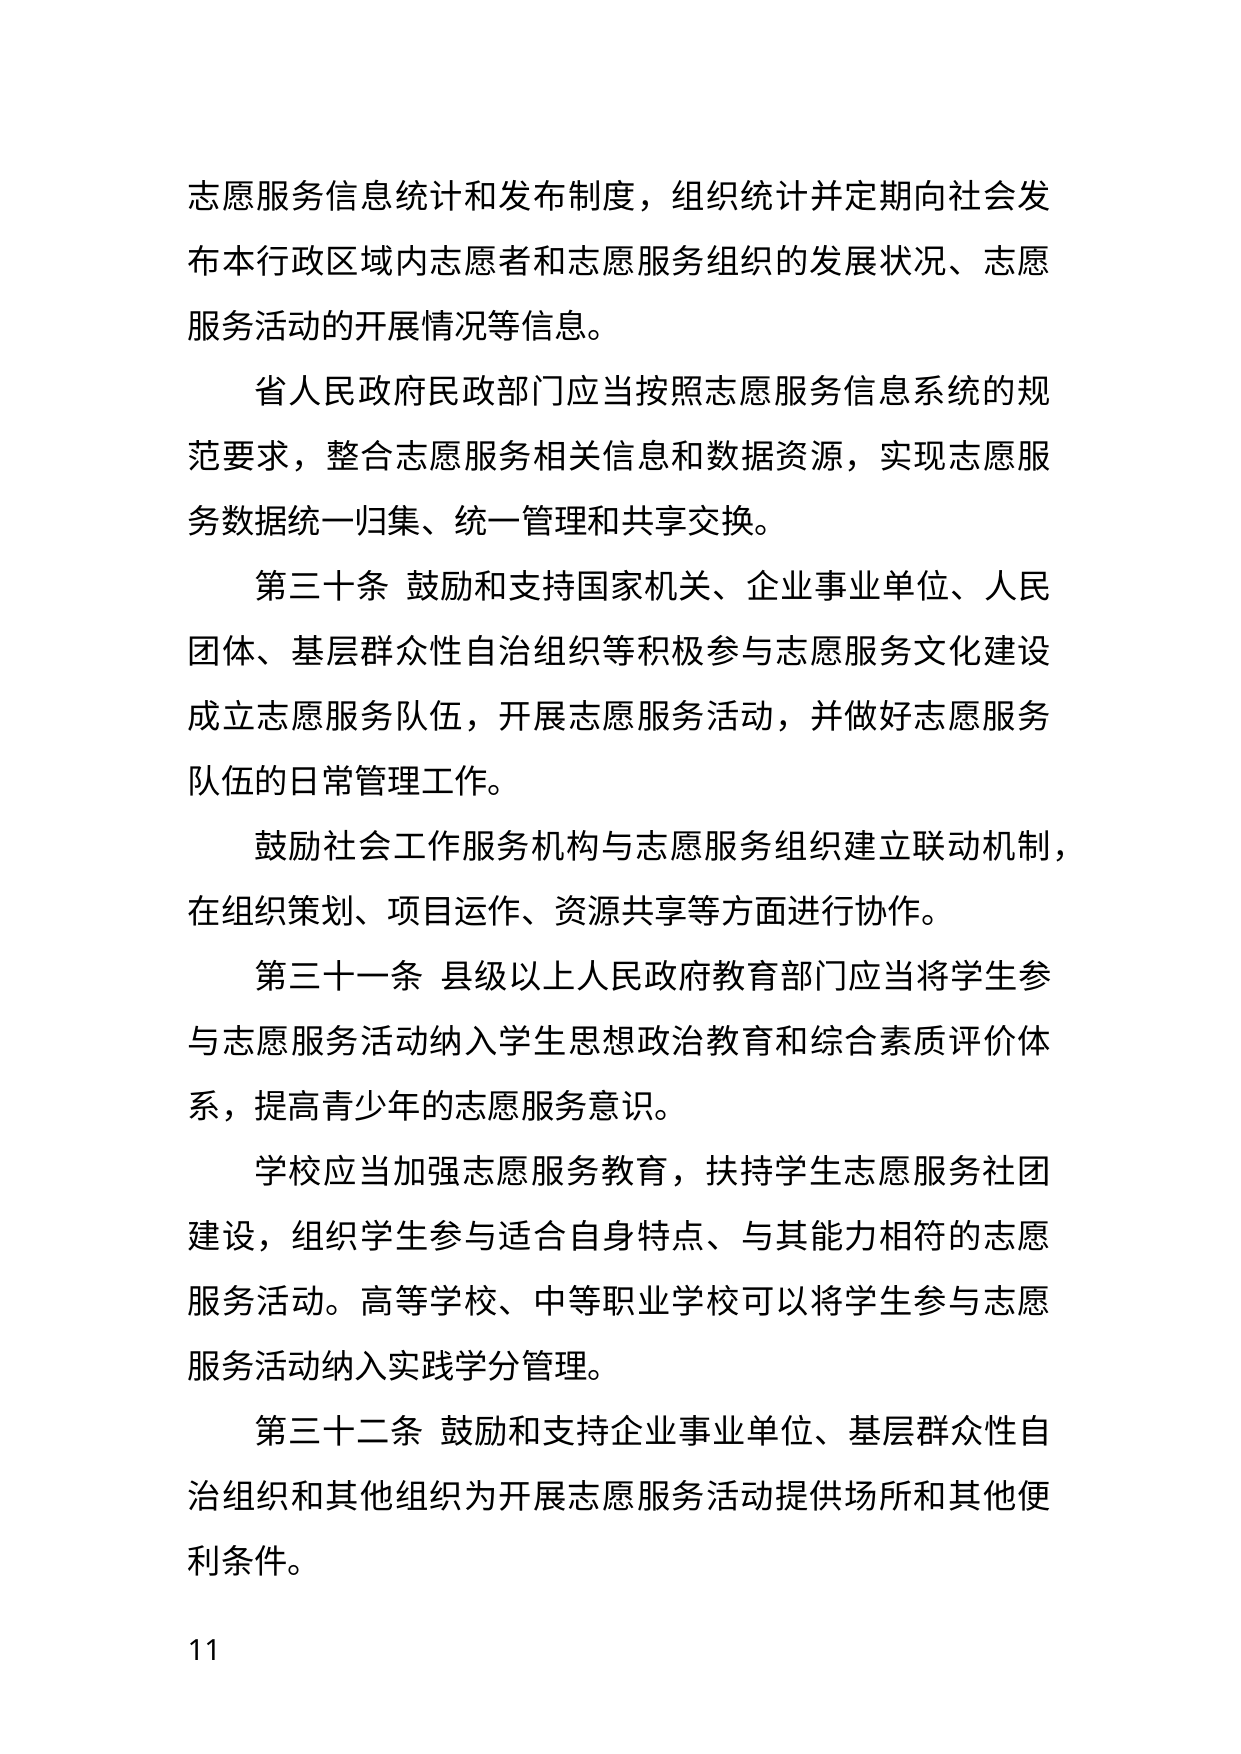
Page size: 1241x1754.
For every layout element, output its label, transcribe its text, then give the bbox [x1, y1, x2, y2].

text 鼓励社会工作服务机构与志愿服务组织建立联动机制，在组织策划、项目运作、资源共享等方面进行协作。 [187, 812, 1053, 942]
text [187, 162, 1053, 357]
text 第三十条 鼓励和支持国家机关、企业事业单位、人民团体、基层群众性自治组织等积极参与志愿服务文化建设，成立志愿服务队伍，开展志愿服务活动，并做好志愿服务队伍的日常管理工作。 [187, 552, 1053, 812]
text 学校应当加强志愿服务教育，扶持学生志愿服务社团建设，组织学生参与适合自身特点、与其能力相符的志愿服务活动。高等学校、中等职业学校可以将学生参与志愿服务活动纳入实践学分管理。 [187, 1137, 1053, 1397]
text 第三十二条 鼓励和支持企业事业单位、基层群众性自治组织和其他组织为开展志愿服务活动提供场所和其他便利条件。 [187, 1397, 1053, 1592]
text 省人民政府民政部门应当按照志愿服务信息系统的规范要求，整合志愿服务相关信息和数据资源，实现志愿服务数据统一归集、统一管理和共享交换。 [187, 357, 1053, 552]
text 第三十一条 县级以上人民政府教育部门应当将学生参与志愿服务活动纳入学生思想政治教育和综合素质评价体系，提高青少年的志愿服务意识。 [187, 942, 1053, 1137]
